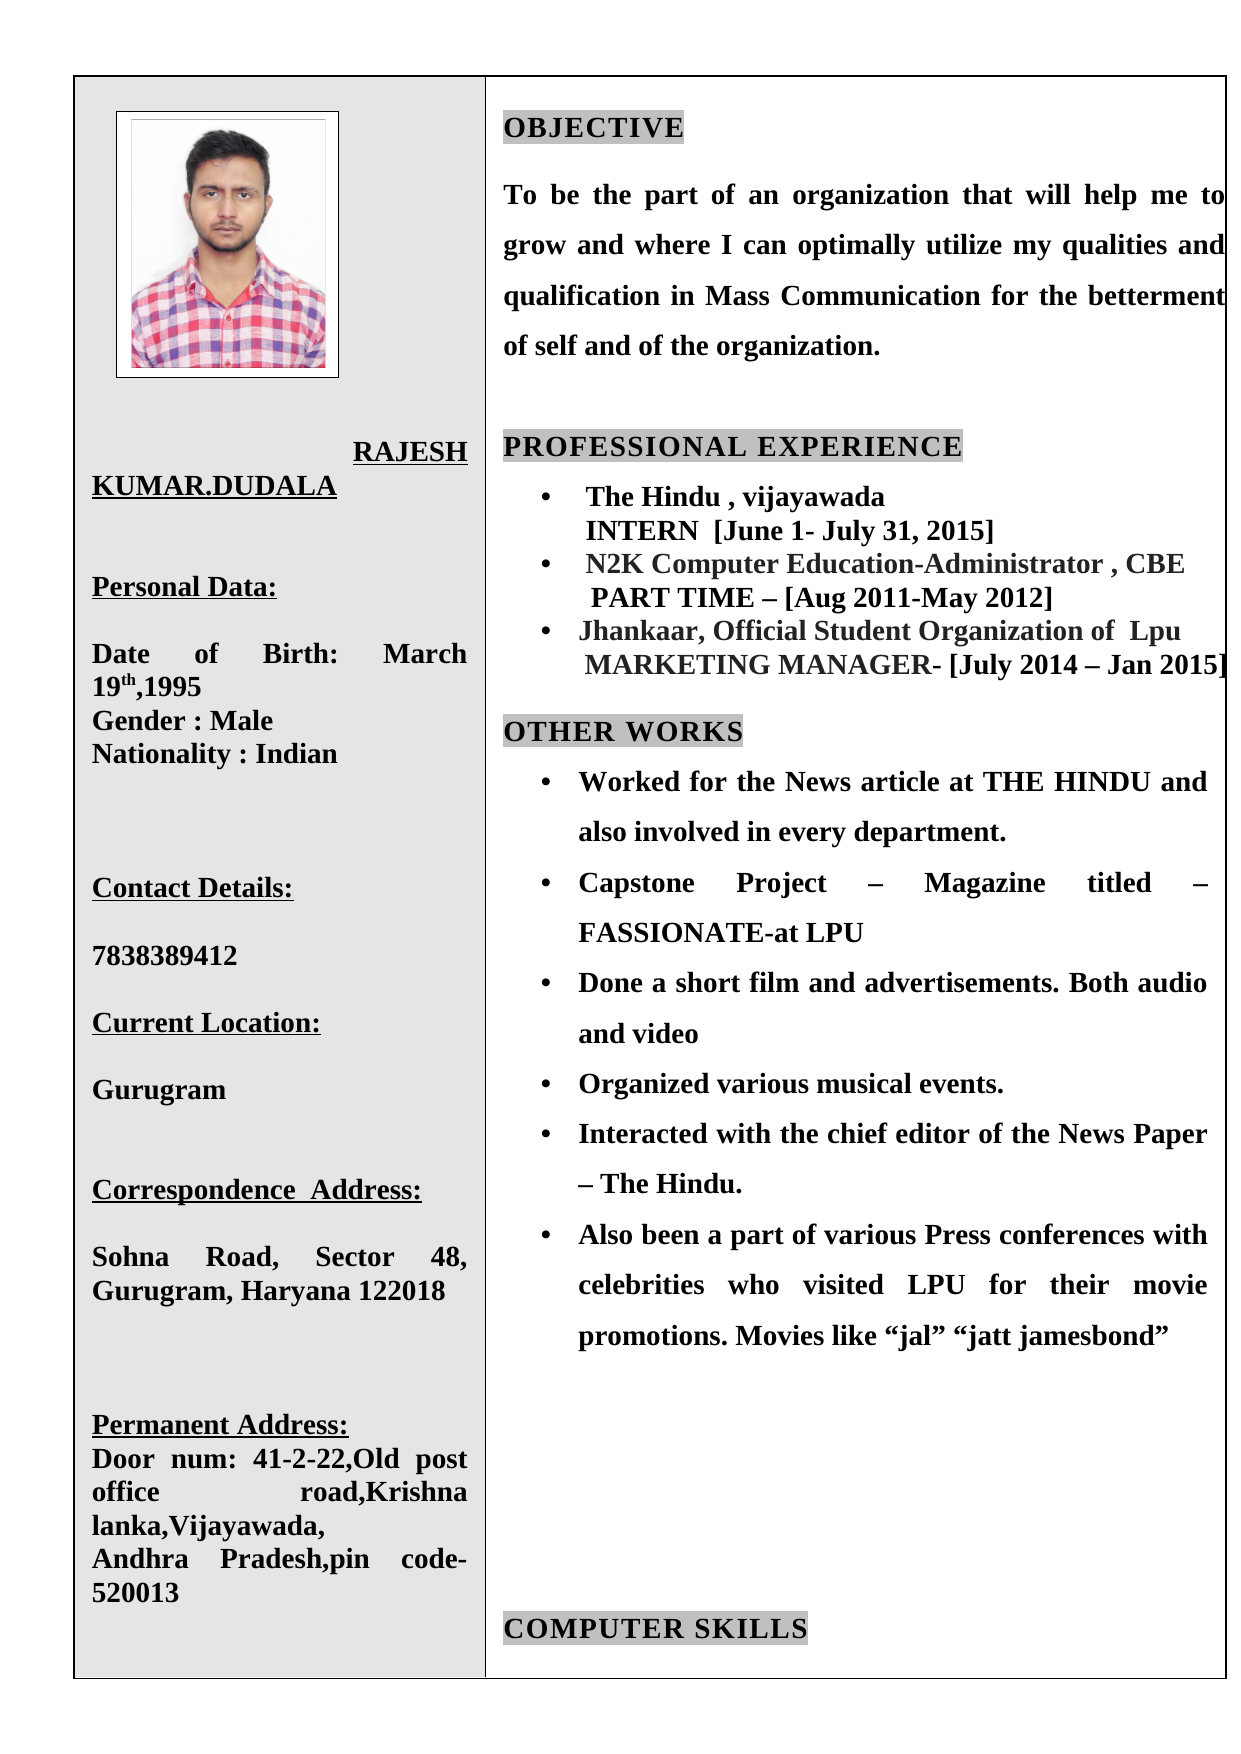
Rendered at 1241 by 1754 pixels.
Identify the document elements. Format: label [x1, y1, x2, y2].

table_header [75, 77, 485, 1677]
picture [131, 119, 326, 368]
table_header [486, 77, 1225, 1677]
